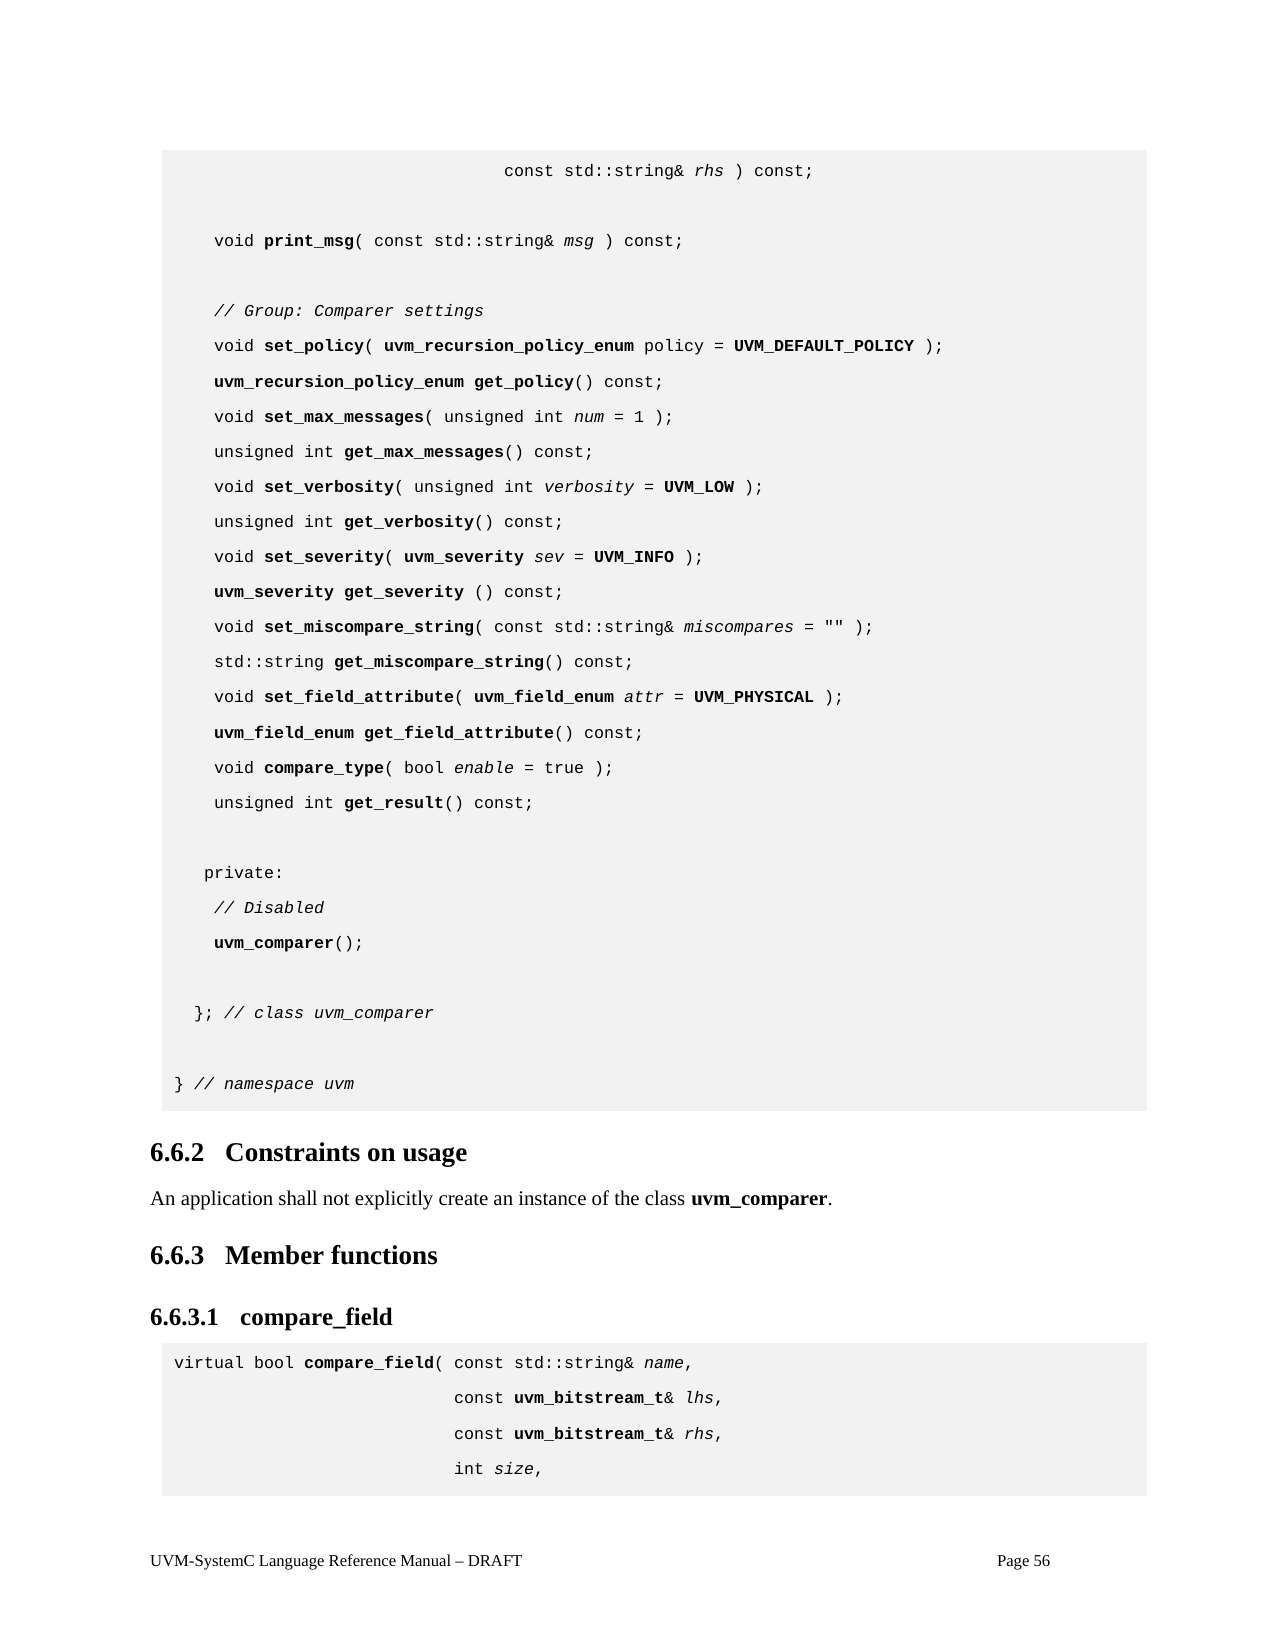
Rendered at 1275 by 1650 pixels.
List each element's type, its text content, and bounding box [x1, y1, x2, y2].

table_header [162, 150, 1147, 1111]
text An application shall not explicitly create an instance of the class uvm_comparer. [150, 1186, 1125, 1210]
subtitle Member functions [150, 1239, 1125, 1271]
subtitle Constraints on usage [150, 1136, 1125, 1167]
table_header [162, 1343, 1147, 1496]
subtitle compare_field [150, 1302, 1125, 1331]
